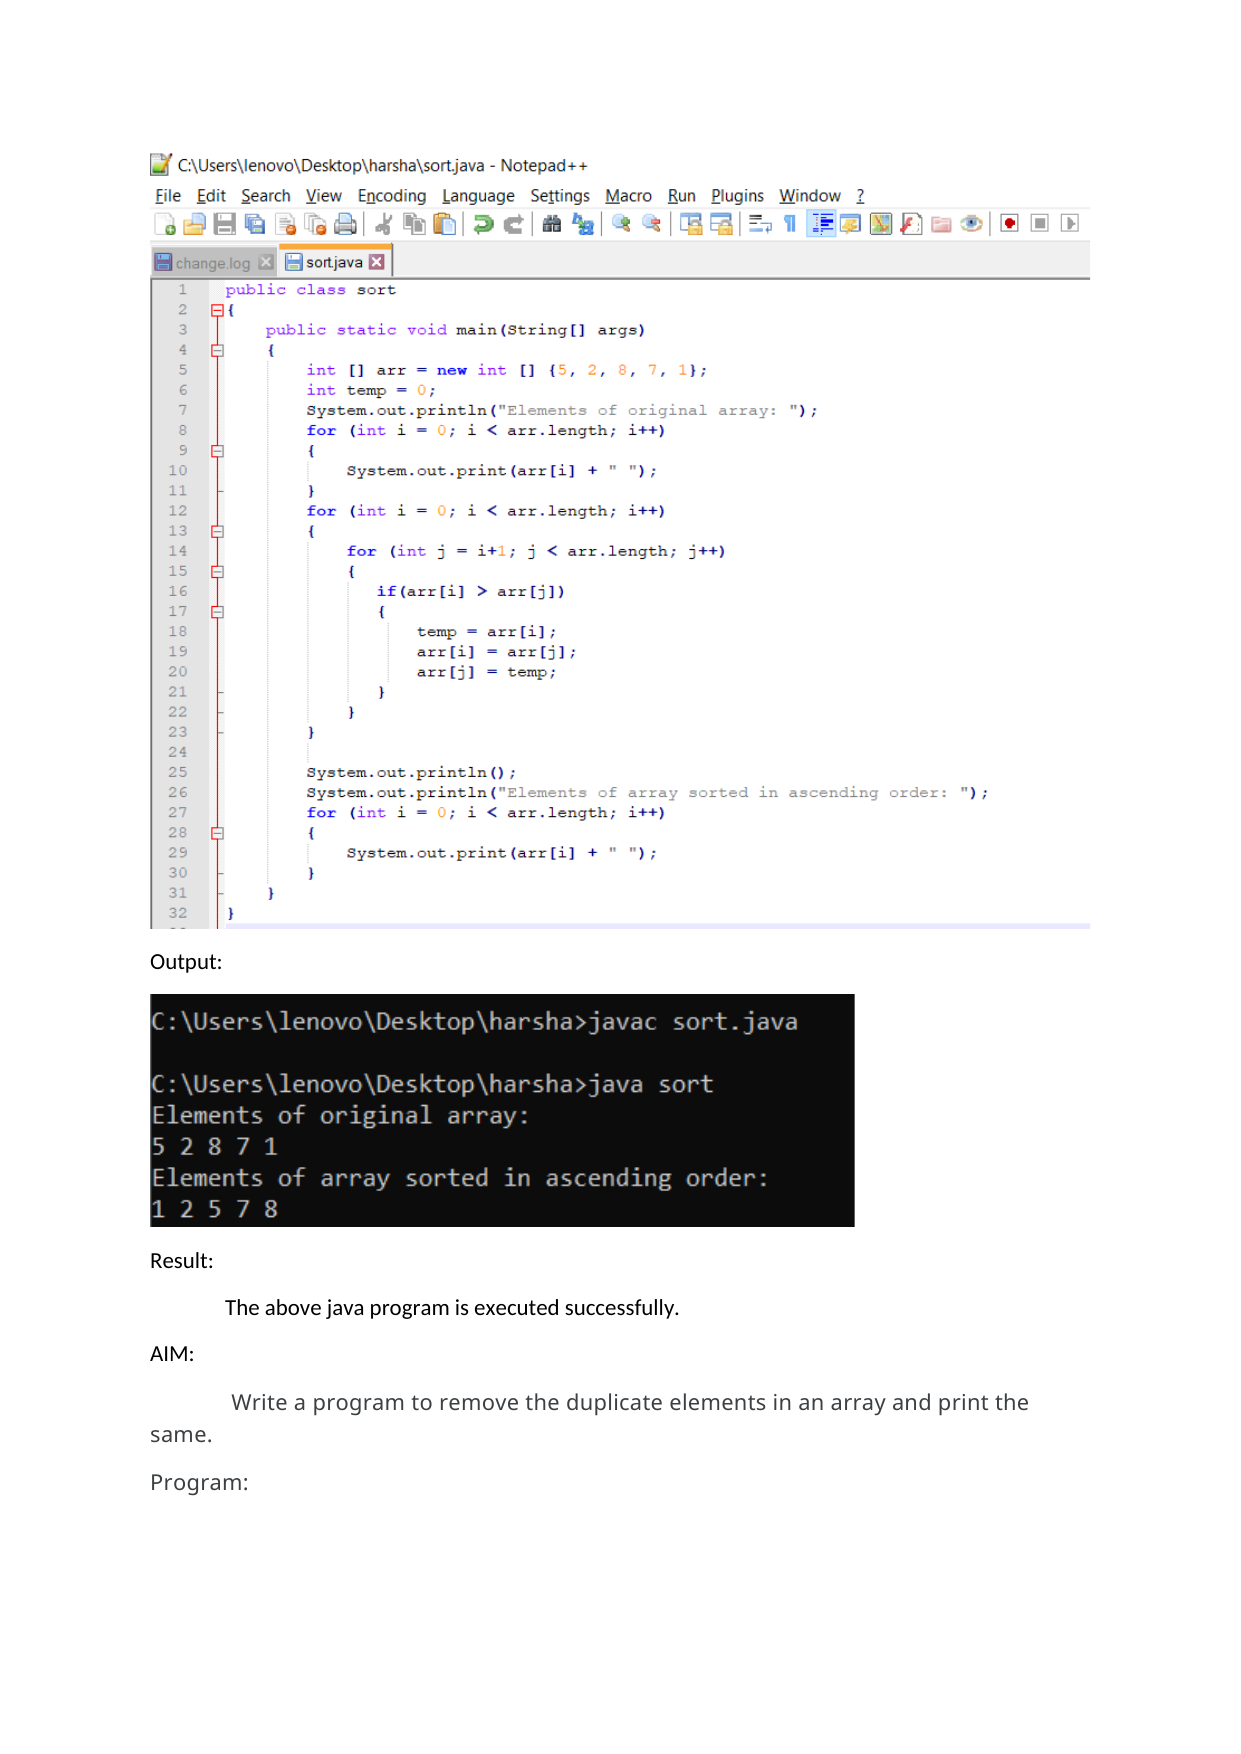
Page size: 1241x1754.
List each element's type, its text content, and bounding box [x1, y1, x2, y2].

text Program: [150, 1467, 1090, 1497]
text Write a program to remove the duplicate elements in an array and print the same. [150, 1386, 1090, 1448]
text Result: [150, 1246, 1090, 1274]
picture [150, 150, 1091, 929]
text The above java program is executed successfully. [150, 1293, 1090, 1321]
picture [150, 994, 855, 1227]
text Output: [150, 947, 1090, 975]
text AIM: [150, 1339, 1090, 1368]
